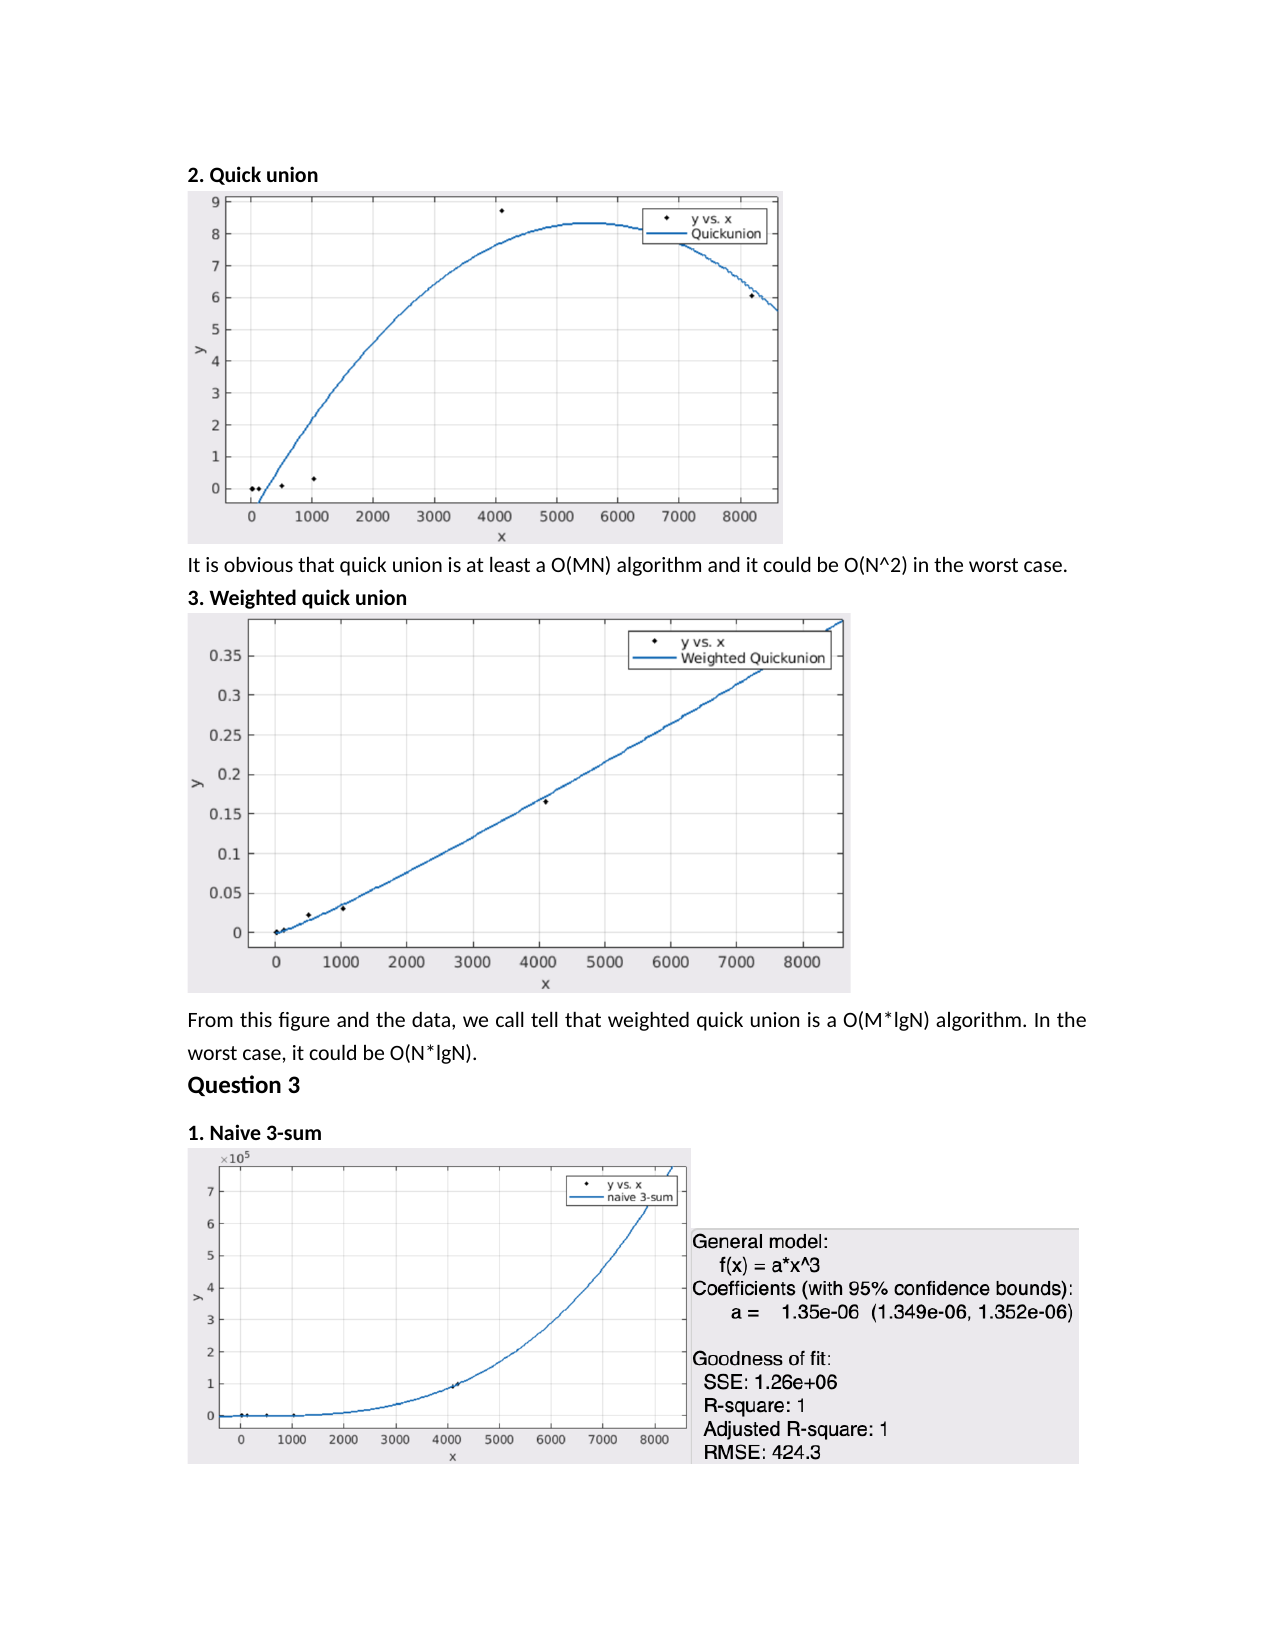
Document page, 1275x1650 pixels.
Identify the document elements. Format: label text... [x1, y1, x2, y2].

picture [187, 1148, 1079, 1464]
text Question 3 [187, 1069, 1087, 1101]
text 1. Naive 3-sum [187, 1116, 1087, 1149]
text 3. Weighted quick union [187, 581, 1087, 614]
text From this figure and the data, we call tell that weighted quick union is a O(M*lgN) algorithm. In the worst case, it could be O(N*lgN). [187, 1004, 1087, 1069]
picture [187, 613, 851, 993]
text It is obvious that quick union is at least a O(MN) algorithm and it could be O(N^2) in the worst case. [187, 549, 1087, 581]
picture [187, 191, 783, 544]
text 2. Quick union [187, 159, 1087, 191]
